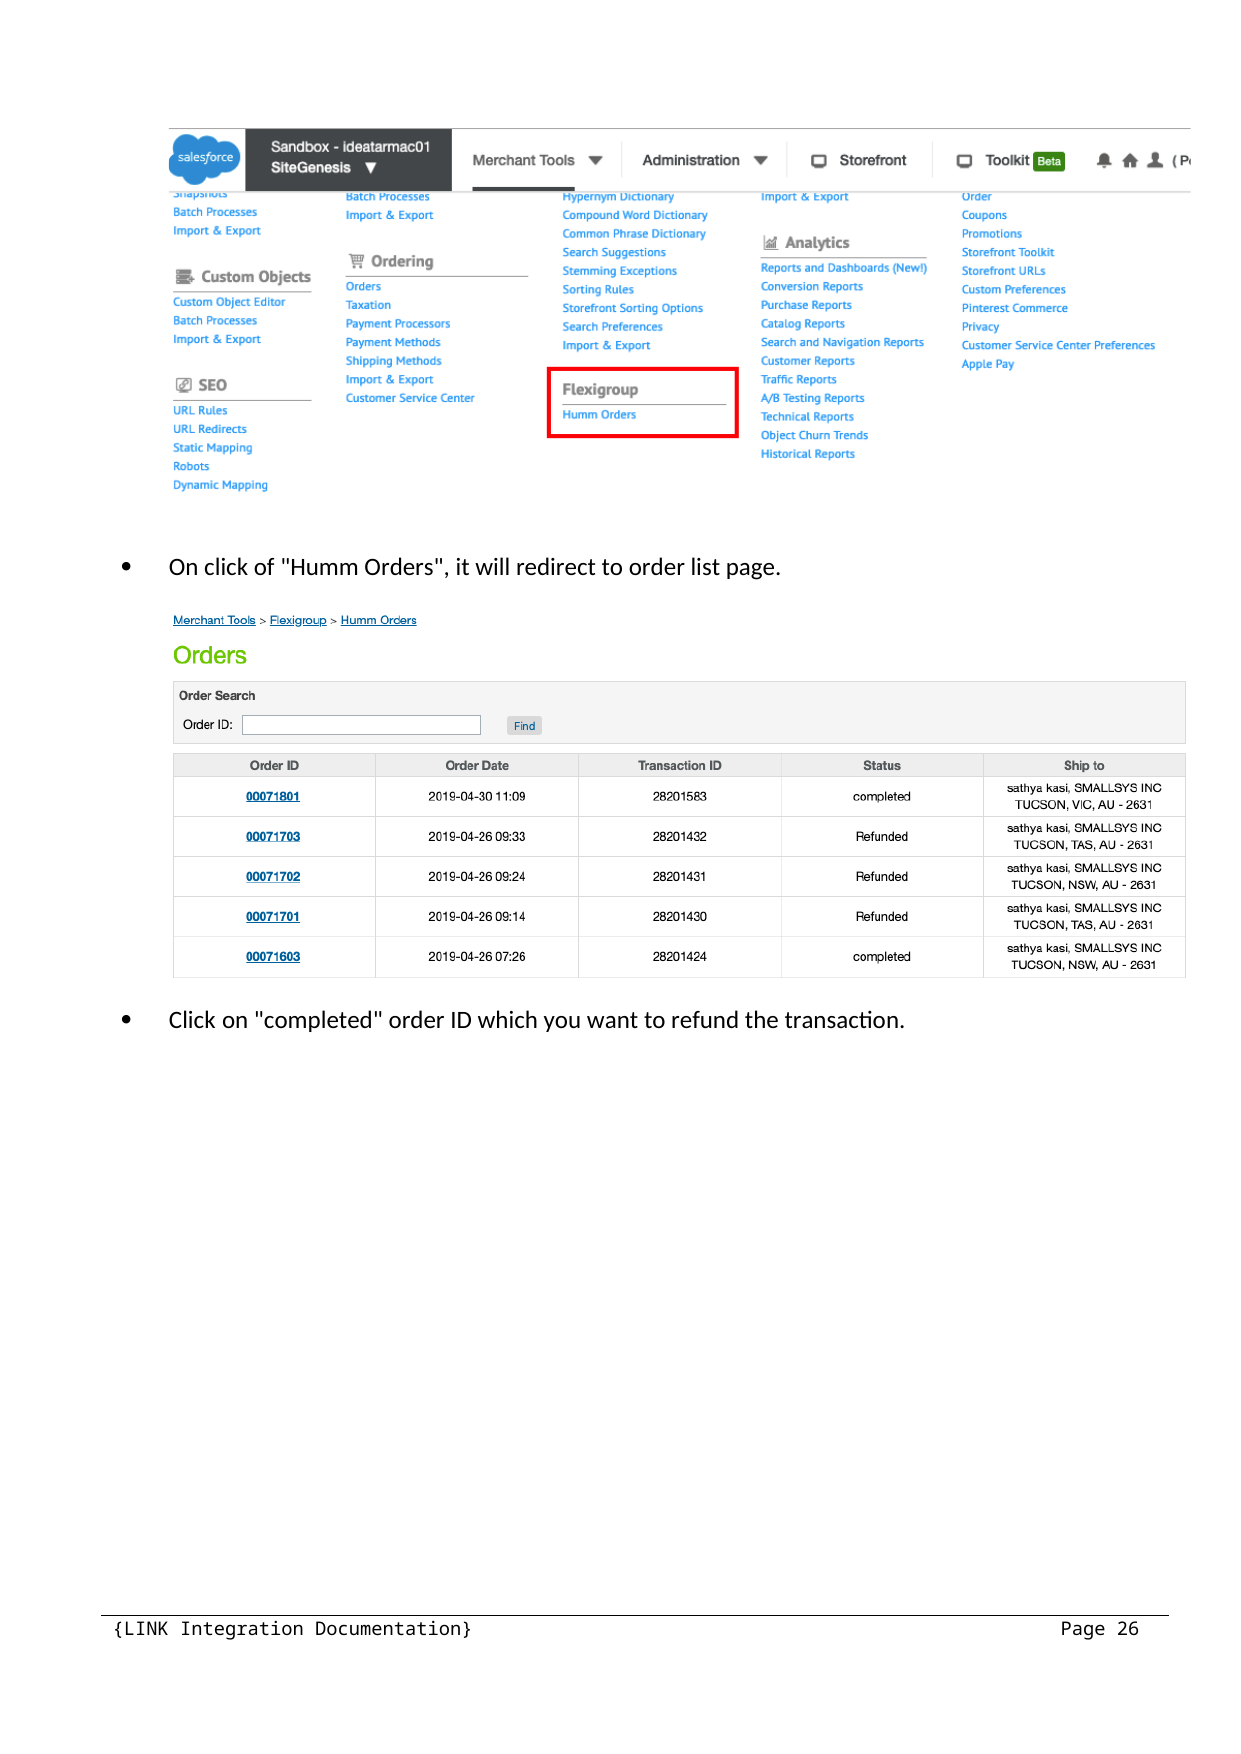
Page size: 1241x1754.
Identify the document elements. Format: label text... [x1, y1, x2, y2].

picture [168, 609, 1191, 978]
list On click of "Humm Orders", it will redirect to order list page. [122, 551, 1134, 582]
list Click on "completed" order ID which you want to refund the transaction. [122, 1005, 1134, 1035]
picture [168, 127, 1191, 494]
